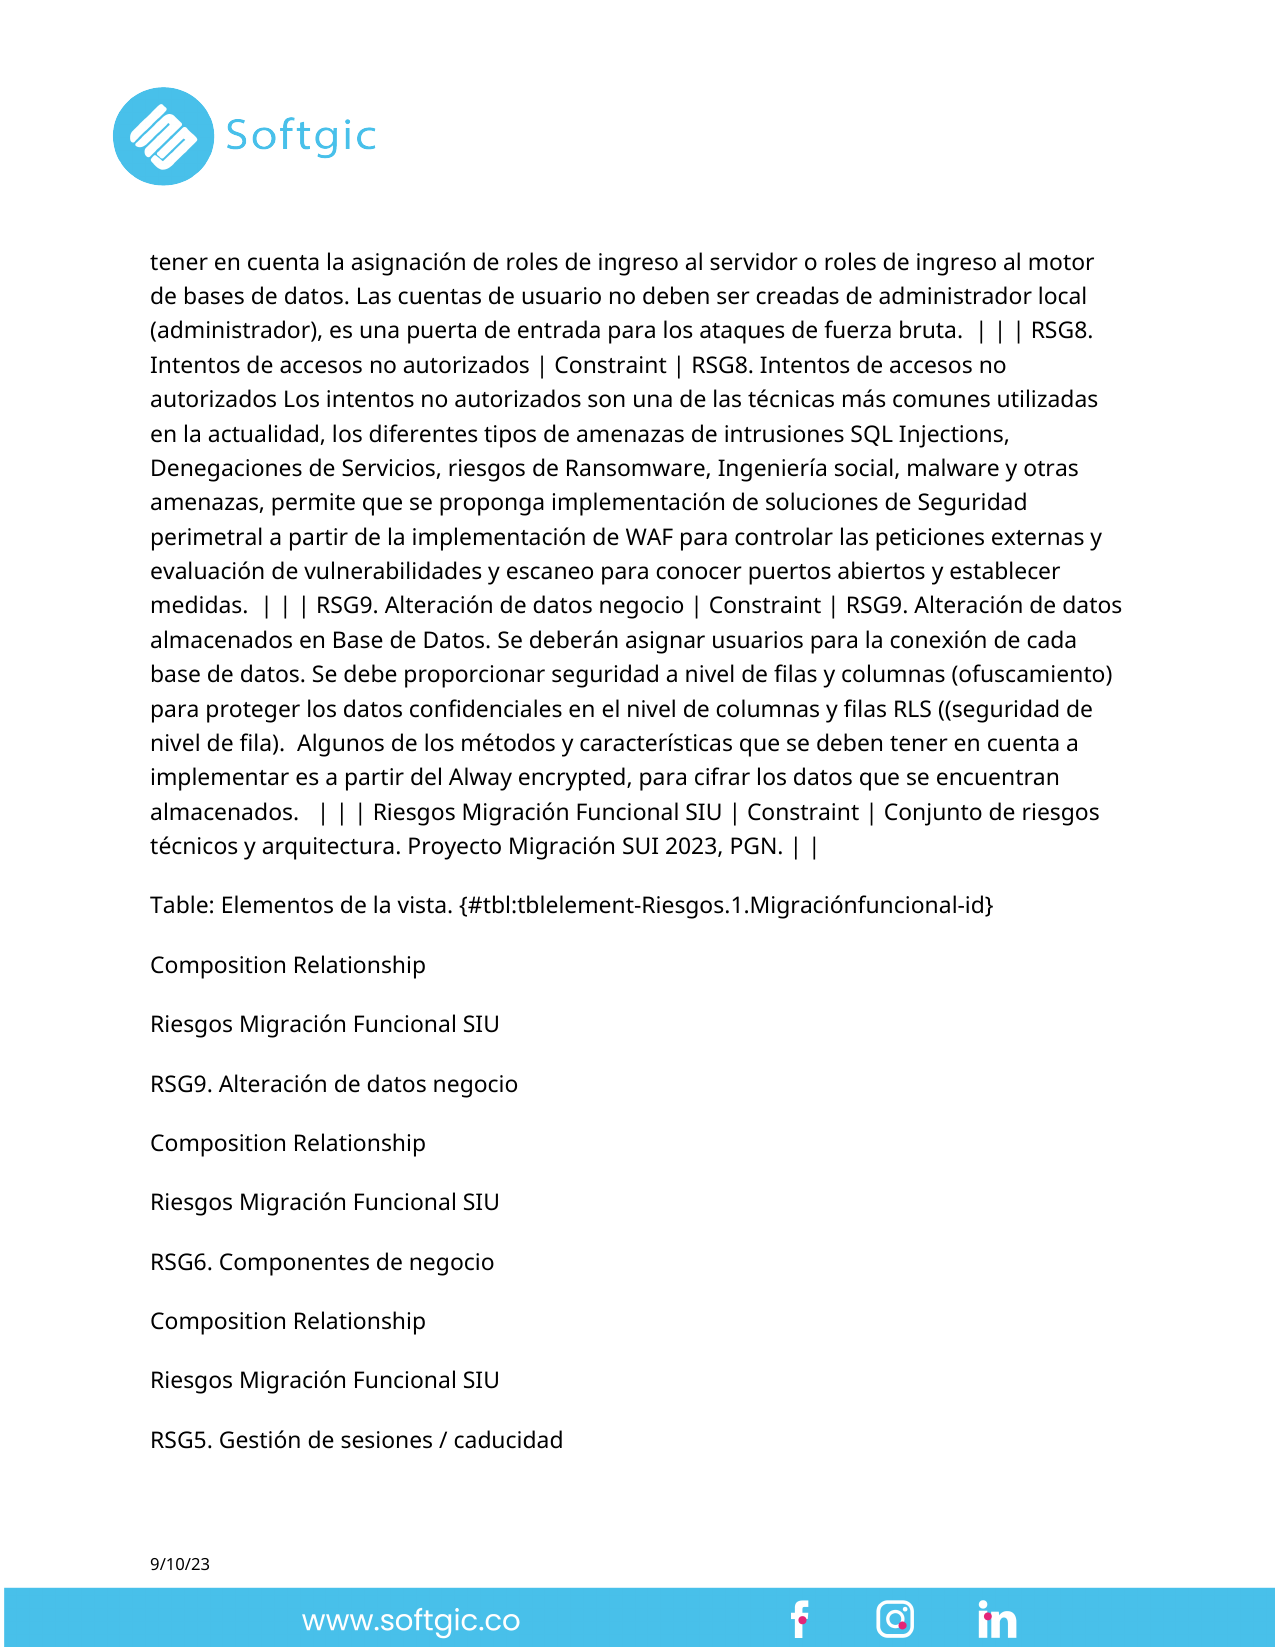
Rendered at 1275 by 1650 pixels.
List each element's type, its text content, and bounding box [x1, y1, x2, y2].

text Table: Elementos de la vista. {#tbl:tblelement-Riesgos.1.Migraciónfuncional-id} [150, 889, 1125, 921]
picture [4, 0, 1275, 1647]
text RSG6. Componentes de negocio [150, 1246, 1125, 1277]
text Composition Relationship [150, 1127, 1125, 1158]
text RSG5. Gestión de sesiones / caducidad [150, 1424, 1125, 1455]
text RSG9. Alteración de datos negocio [150, 1068, 1125, 1099]
text Composition Relationship [150, 1305, 1125, 1336]
text Riesgos Migración Funcional SIU [150, 1186, 1125, 1218]
text Riesgos Migración Funcional SIU [150, 1364, 1125, 1396]
text Composition Relationship [150, 949, 1125, 980]
text Riesgos Migración Funcional SIU [150, 1008, 1125, 1039]
